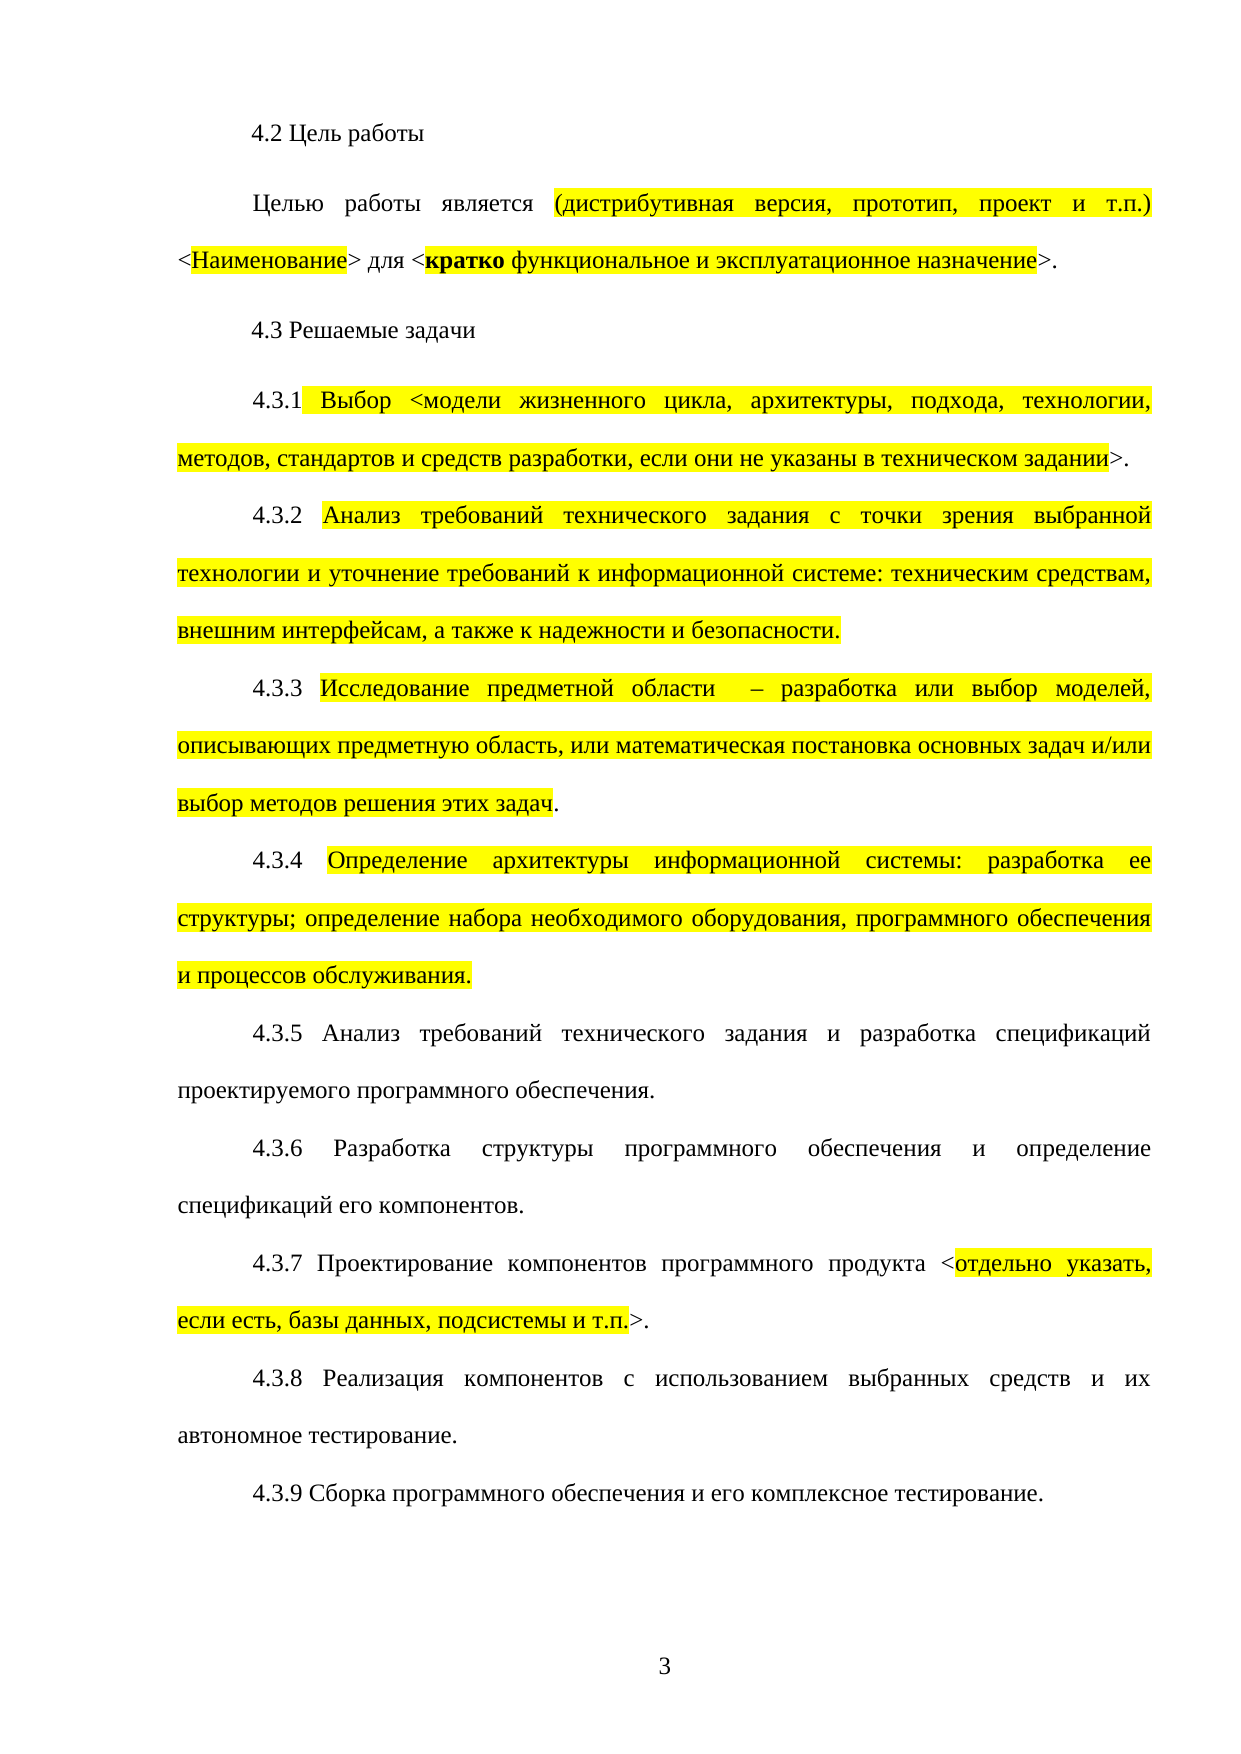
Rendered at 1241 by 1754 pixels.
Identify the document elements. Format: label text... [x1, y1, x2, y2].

text 4.3.5 Анализ требований технического задания и разработка спецификаций проектируемого программного обеспечения. [177, 1018, 1152, 1104]
text 4.3.3 Исследование предметной области – разработка или выбор моделей, описывающих предметную область, или математическая постановка основных задач и/или выбор методов решения этих задач. [177, 759, 1152, 817]
subtitle 4.3 Решаемые задачи [177, 316, 1152, 344]
text 4.3.6 Разработка структуры программного обеспечения и определение спецификаций его компонентов. [177, 1133, 1152, 1219]
text 4.3.2 Анализ требований технического задания с точки зрения выбранной технологии и уточнение требований к информационной системе: техническим средствам, внешним интерфейсам, а также к надежности и безопасности. [177, 501, 1152, 558]
text 4.3.9 Сборка программного обеспечения и его комплексное тестирование. [177, 1478, 1152, 1507]
text 4.3.4 Определение архитектуры информационной системы: разработка ее структуры; определение набора необходимого оборудования, программного обеспечения и процессов обслуживания. [177, 932, 1152, 989]
text Целью работы является (дистрибутивная версия, прототип, проект и т.п.) <Наименование> для <кратко функциональное и эксплуатационное назначение>. [177, 188, 1152, 274]
text 4.3.8 Реализация компонентов с использованием выбранных средств и их автономное тестирование. [177, 1363, 1152, 1449]
text 4.3.7 Проектирование компонентов программного продукта <отдельно указать, если есть, базы данных, подсистемы и т.п.>. [177, 1248, 1152, 1334]
text 4.3.4 Определение архитектуры информационной системы: разработка ее структуры; определение набора необходимого оборудования, программного обеспечения и процессов обслуживания. [177, 846, 1152, 903]
text 4.3.1 Выбор <модели жизненного цикла, архитектуры, подхода, технологии, методов, стандартов и средств разработки, если они не указаны в техническом задании>. [177, 386, 1152, 472]
subtitle 4.2 Цель работы [177, 118, 1152, 147]
text 4.3.2 Анализ требований технического задания с точки зрения выбранной технологии и уточнение требований к информационной системе: техническим средствам, внешним интерфейсам, а также к надежности и безопасности. [177, 587, 1152, 644]
text 4.3.3 Исследование предметной области – разработка или выбор моделей, описывающих предметную область, или математическая постановка основных задач и/или выбор методов решения этих задач. [177, 673, 1152, 731]
